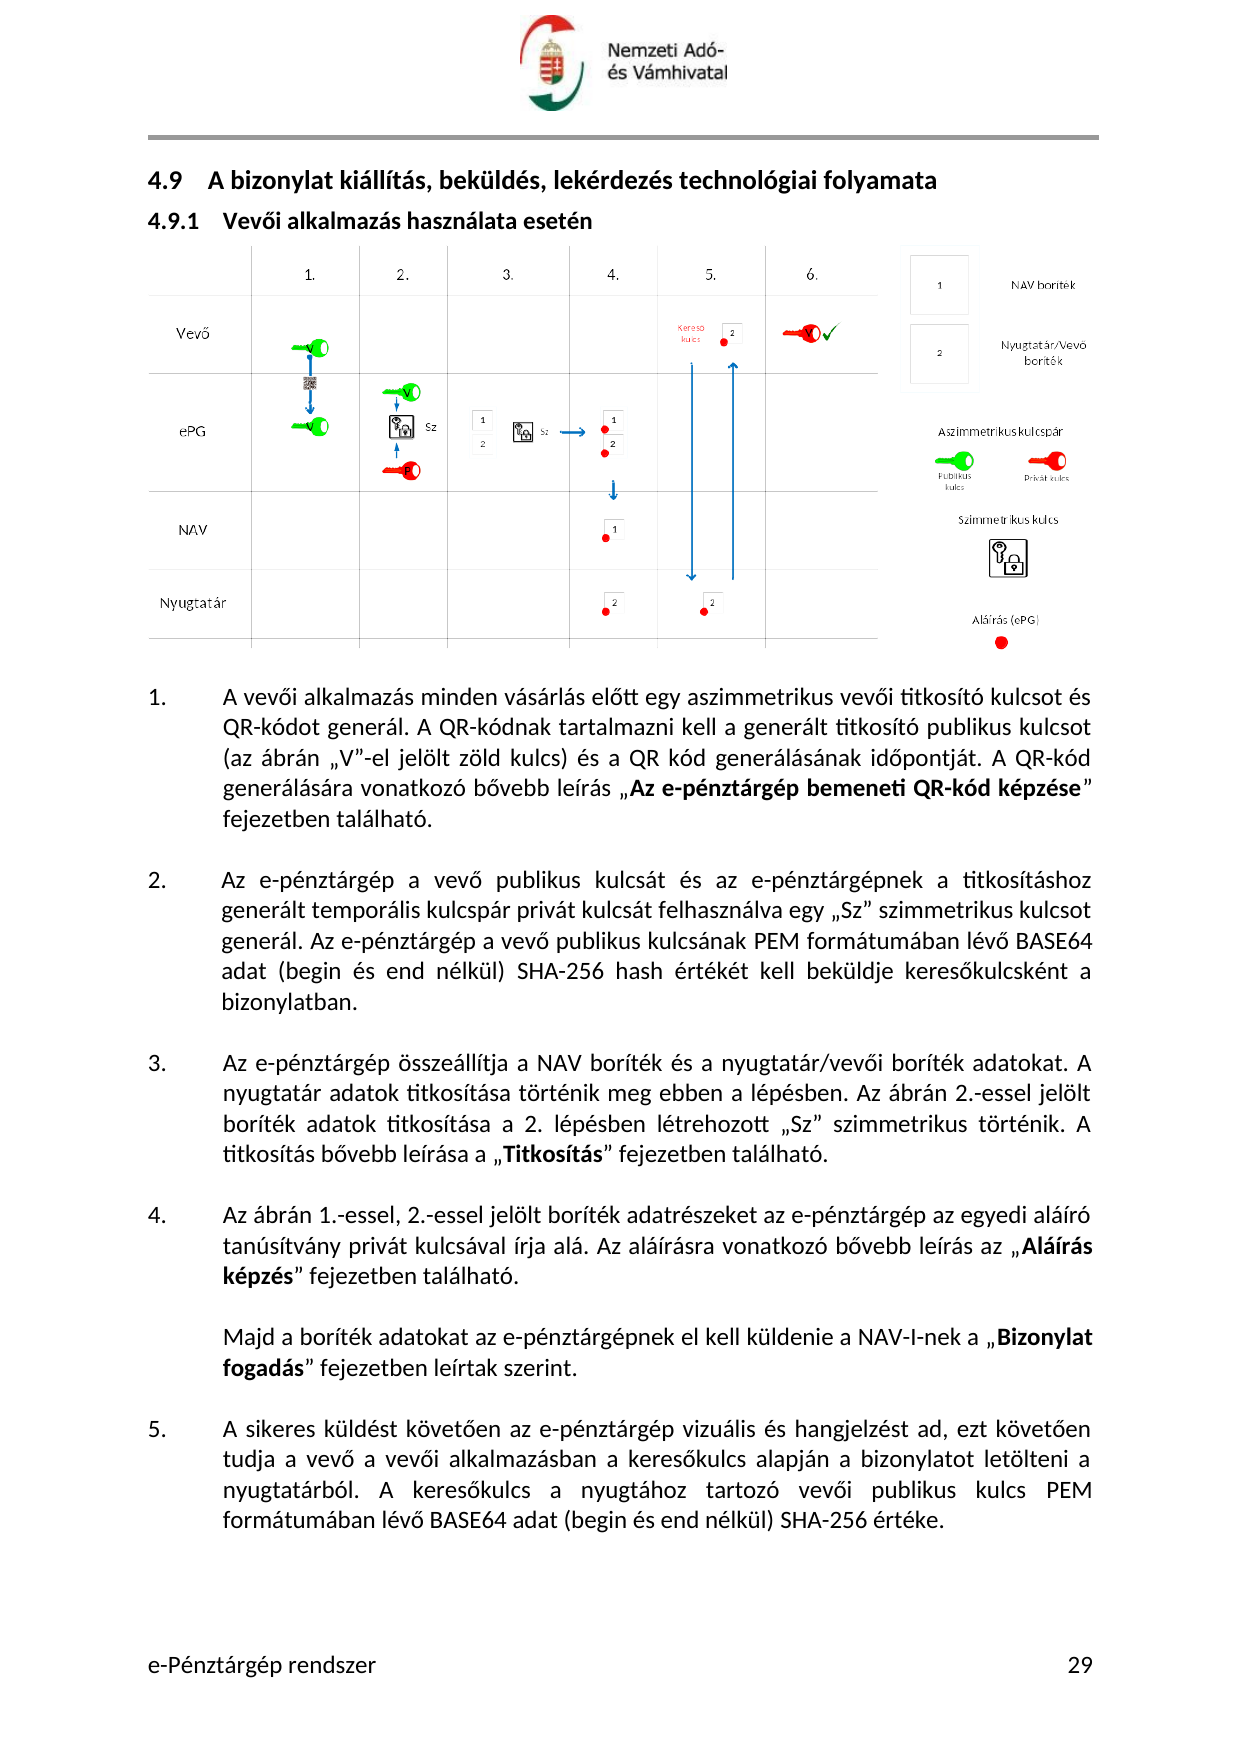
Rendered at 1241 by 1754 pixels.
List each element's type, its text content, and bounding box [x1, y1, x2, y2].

picture [520, 15, 727, 111]
subtitle A bizonylat kiállítás, beküldés, lekérdezés technológiai folyamata [148, 163, 1093, 196]
text 4. Az ábrán 1.-essel, 2.-essel jelölt boríték adatrészeket az e-pénztárgép az egyedi aláíró tanúsítvány privát kulcsával írja alá. Az aláírásra vonatkozó bővebb leírás az „Aláírás képzés” fejezetben található. [148, 1199, 1093, 1291]
text 2. Az e-pénztárgép a vevő publikus kulcsát és az e-pénztárgépnek a titkosításhoz generált temporális kulcspár privát kulcsát felhasználva egy „Sz” szimmetrikus kulcsot generál. Az e-pénztárgép a vevő publikus kulcsának PEM formátumában lévő BASE64 adat (begin és end nélkül) SHA-256 hash értékét kell beküldje keresőkulcsként a bizonylatban. [148, 864, 1093, 1016]
text 1. A vevői alkalmazás minden vásárlás előtt egy aszimmetrikus vevői titkosító kulcsot és QR-kódot generál. A QR-kódnak tartalmazni kell a generált titkosító publikus kulcsot (az ábrán „V”-el jelölt zöld kulcs) és a QR kód generálásának időpontját. A QR-kód generálására vonatkozó bővebb leírás „Az e-pénztárgép bemeneti QR-kód képzése” fejezetben található. [148, 681, 1093, 833]
text Majd a boríték adatokat az e-pénztárgépnek el kell küldenie a NAV-I-nek a „Bizonylat fogadás” fejezetben leírtak szerint. [223, 1322, 1093, 1383]
text 5. A sikeres küldést követően az e-pénztárgép vizuális és hangjelzést ad, ezt követően tudja a vevő a vevői alkalmazásban a keresőkulcs alapján a bizonylatot letölteni a nyugtatárból. A keresőkulcs a nyugtához tartozó vevői publikus kulcs PEM formátumában lévő BASE64 adat (begin és end nélkül) SHA-256 értéke. [148, 1413, 1093, 1535]
subtitle Vevői alkalmazás használata esetén [148, 205, 1093, 236]
text 3. Az e-pénztárgép összeállítja a NAV boríték és a nyugtatár/vevői boríték adatokat. A nyugtatár adatok titkosítása történik meg ebben a lépésben. Az ábrán 2.-essel jelölt boríték adatok titkosítása a 2. lépésben létrehozott „Sz” szimmetrikus történik. A titkosítás bővebb leírása a „Titkosítás” fejezetben található. [148, 1047, 1093, 1169]
